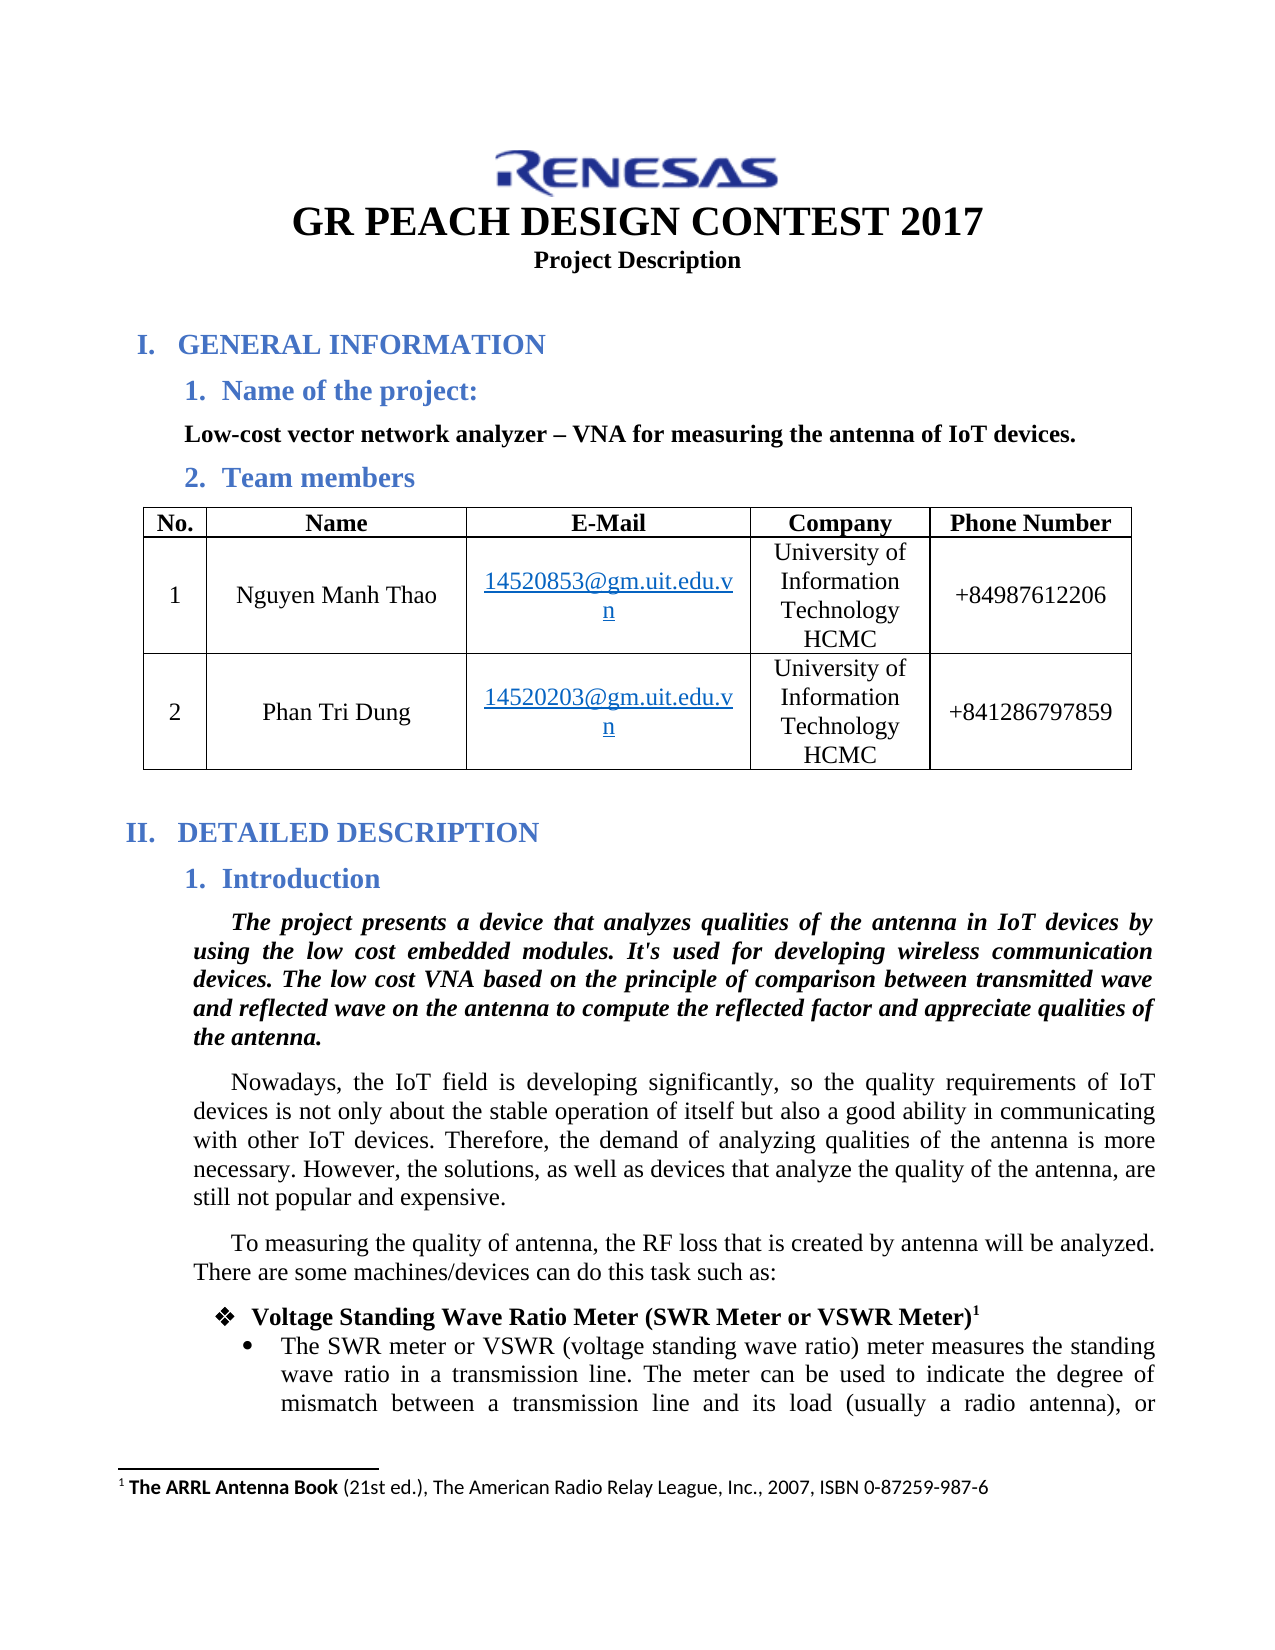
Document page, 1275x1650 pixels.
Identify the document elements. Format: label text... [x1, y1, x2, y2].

text Name of the project: [184, 373, 1157, 407]
table_cell 14520203@gm.uit.edu.vn [467, 654, 750, 768]
table_cell 14520853@gm.uit.edu.vn [467, 538, 750, 652]
text Team members [184, 461, 1157, 494]
table_header Company [751, 508, 929, 536]
text GR PEACH DESIGN CONTEST 2017 [118, 150, 1157, 245]
text DETAILED DESCRIPTION [155, 815, 1157, 848]
table_cell Nguyen Manh Thao [207, 538, 466, 652]
table_header Phone Number [931, 508, 1131, 536]
list Introduction [184, 861, 1157, 894]
table_cell University of Information Technology HCMC [751, 654, 929, 768]
table_cell 1 [144, 538, 206, 652]
table_header E-Mail [467, 508, 750, 536]
table_cell 2 [144, 654, 206, 768]
text GENERAL INFORMATION [155, 327, 1157, 361]
table_cell University of Information Technology HCMC [751, 538, 929, 652]
table_cell +84987612206 [931, 538, 1131, 652]
text Low-cost vector network analyzer – VNA for measuring the antenna of IoT devices. [184, 419, 1157, 448]
text Project Description [118, 245, 1157, 273]
table_cell +841286797859 [931, 654, 1131, 768]
picture [495, 150, 779, 197]
text Nowadays, the IoT field is developing significantly, so the quality requirements of IoT devices is not only about the stable operation of itself but also a good ability in communicating with other IoT devices. Therefore, the demand of analyzing qualities of the antenna is more necessary. However, the solutions, as well as devices that analyze the quality of the antenna, are still not popular and expensive. [193, 1067, 1157, 1211]
table_cell Phan Tri Dung [207, 654, 466, 768]
list Voltage Standing Wave Ratio Meter (SWR Meter or VSWR Meter) [213, 1302, 1157, 1331]
table_header Name [207, 508, 466, 536]
table_header No. [144, 508, 206, 536]
text To measuring the quality of antenna, the RF loss that is created by antenna will be analyzed. There are some machines/devices can do this task such as: [193, 1228, 1157, 1285]
text The project presents a device that analyzes qualities of the antenna in IoT devices by using the low cost embedded modules. It's used for developing wireless communication devices. The low cost VNA based on the principle of comparison between transmitted wave and reflected wave on the antenna to compute the reflected factor and appreciate qualities of the antenna. [193, 907, 1157, 1051]
